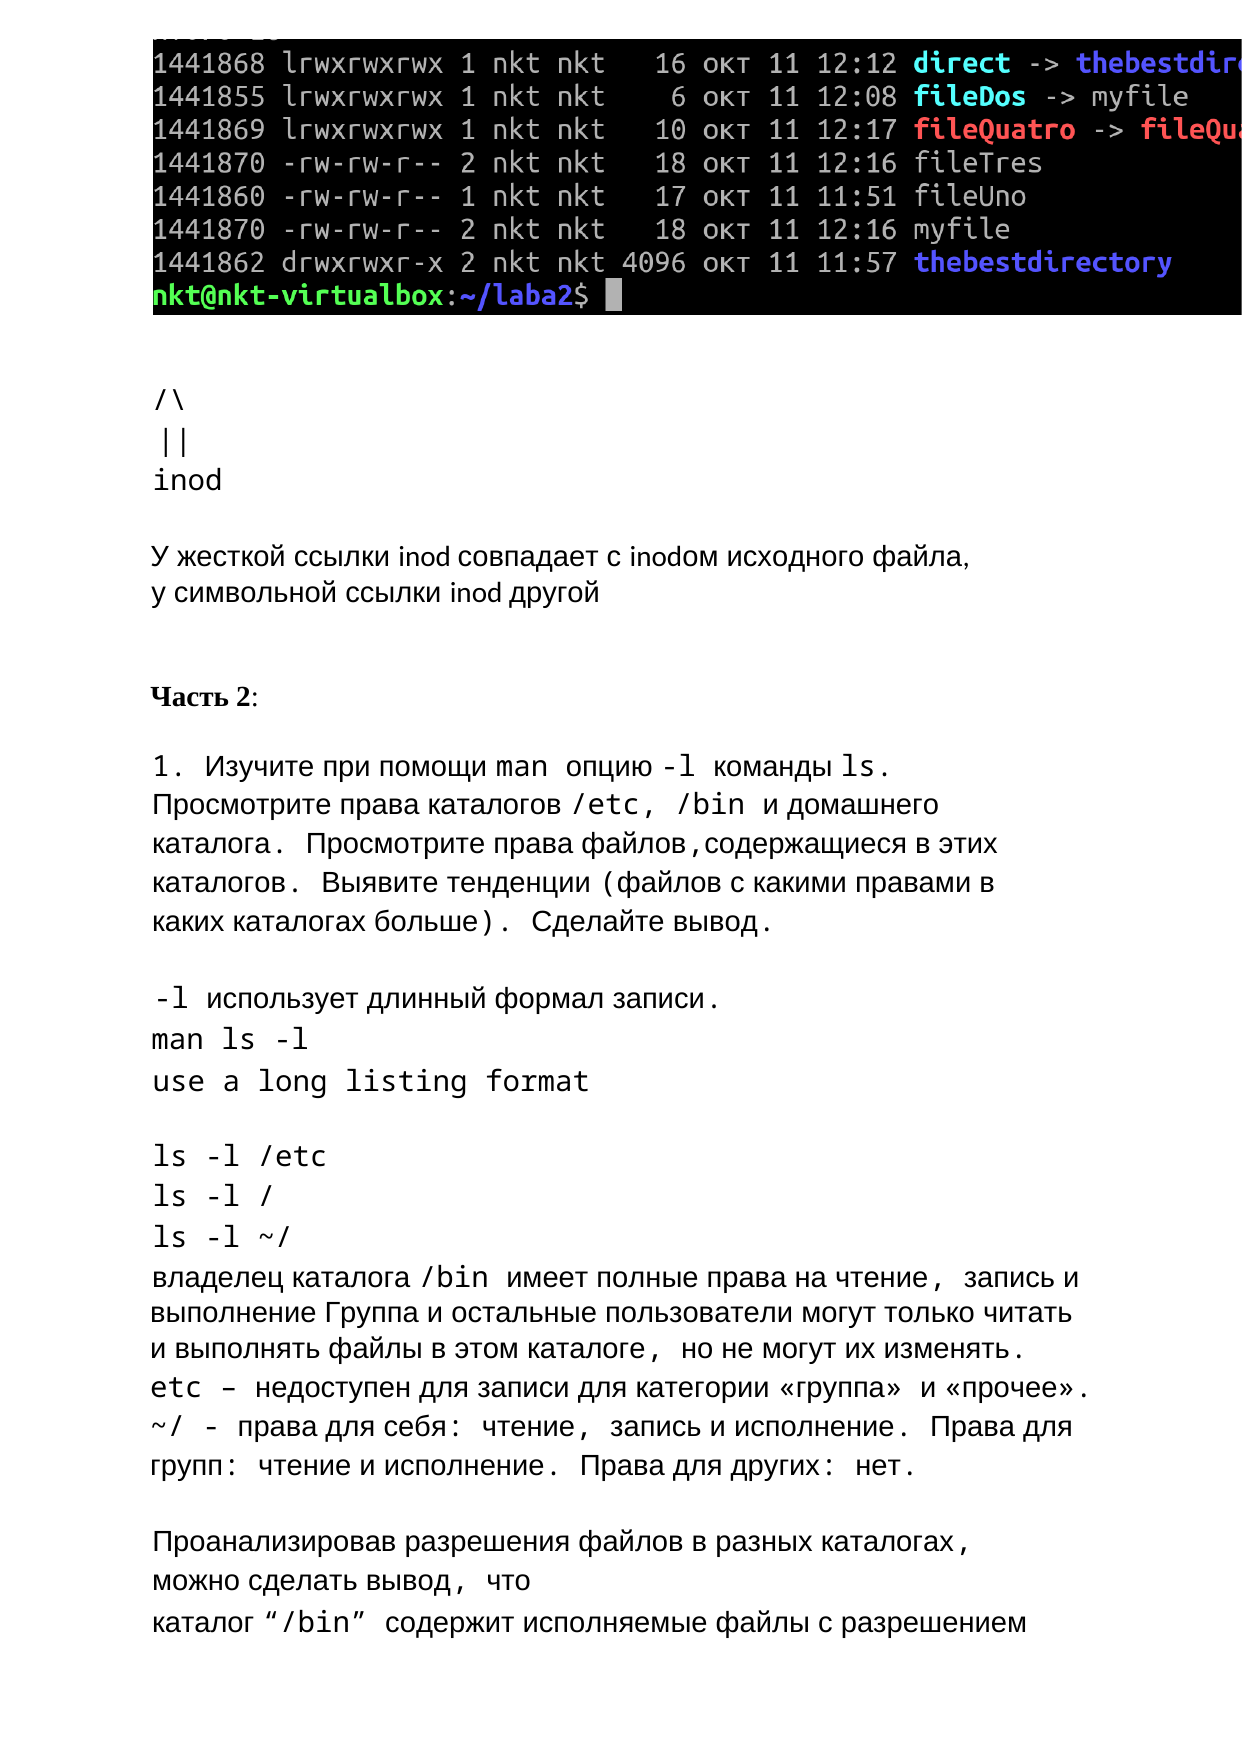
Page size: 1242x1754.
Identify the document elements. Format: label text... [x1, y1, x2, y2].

text -l использует длинный формал записи. [154, 977, 1235, 1017]
text use a long listing format [152, 1060, 1235, 1099]
text 1. Изучите при помощи man опцию -l команды ls. Просмотрите права каталогов /etc, /bin и домашнего каталога. Просмотрите права файлов,содержащиеся в этих каталогов. Выявите тенденции (файлов с какими правами в каких каталогах больше). Сделайте вывод. [152, 746, 1059, 940]
text ls -l / [152, 1175, 1235, 1215]
text || [157, 419, 1235, 459]
text владелец каталога /bin имеет полные права на чтение, запись и выполнение Группа и остальные пользователи могут только читать и выполнять файлы в этом каталоге, но не могут их изменять. etc – недоступен для записи для категории «группа» и «прочее». ~/ - права для себя: чтение, запись и исполнение. Права для групп: чтение и исполнение. Права для других: нет. [150, 1257, 1095, 1484]
text У жесткой ссылки inod совпадает с inodом исходного файла, у символьной ссылки inod другой [150, 538, 985, 610]
text Проанализировав разрешения файлов в разных каталогах, можно сделать вывод, что [152, 1520, 1015, 1599]
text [152, 1601, 1063, 1641]
text ls -l /etc [152, 1135, 1235, 1175]
text ls -l ~/ [152, 1217, 1235, 1256]
text man ls -l [151, 1018, 1235, 1058]
text inod [152, 459, 1235, 499]
picture [153, 39, 1242, 315]
text Часть 2: [150, 679, 1235, 713]
text /\ [152, 39, 928, 418]
